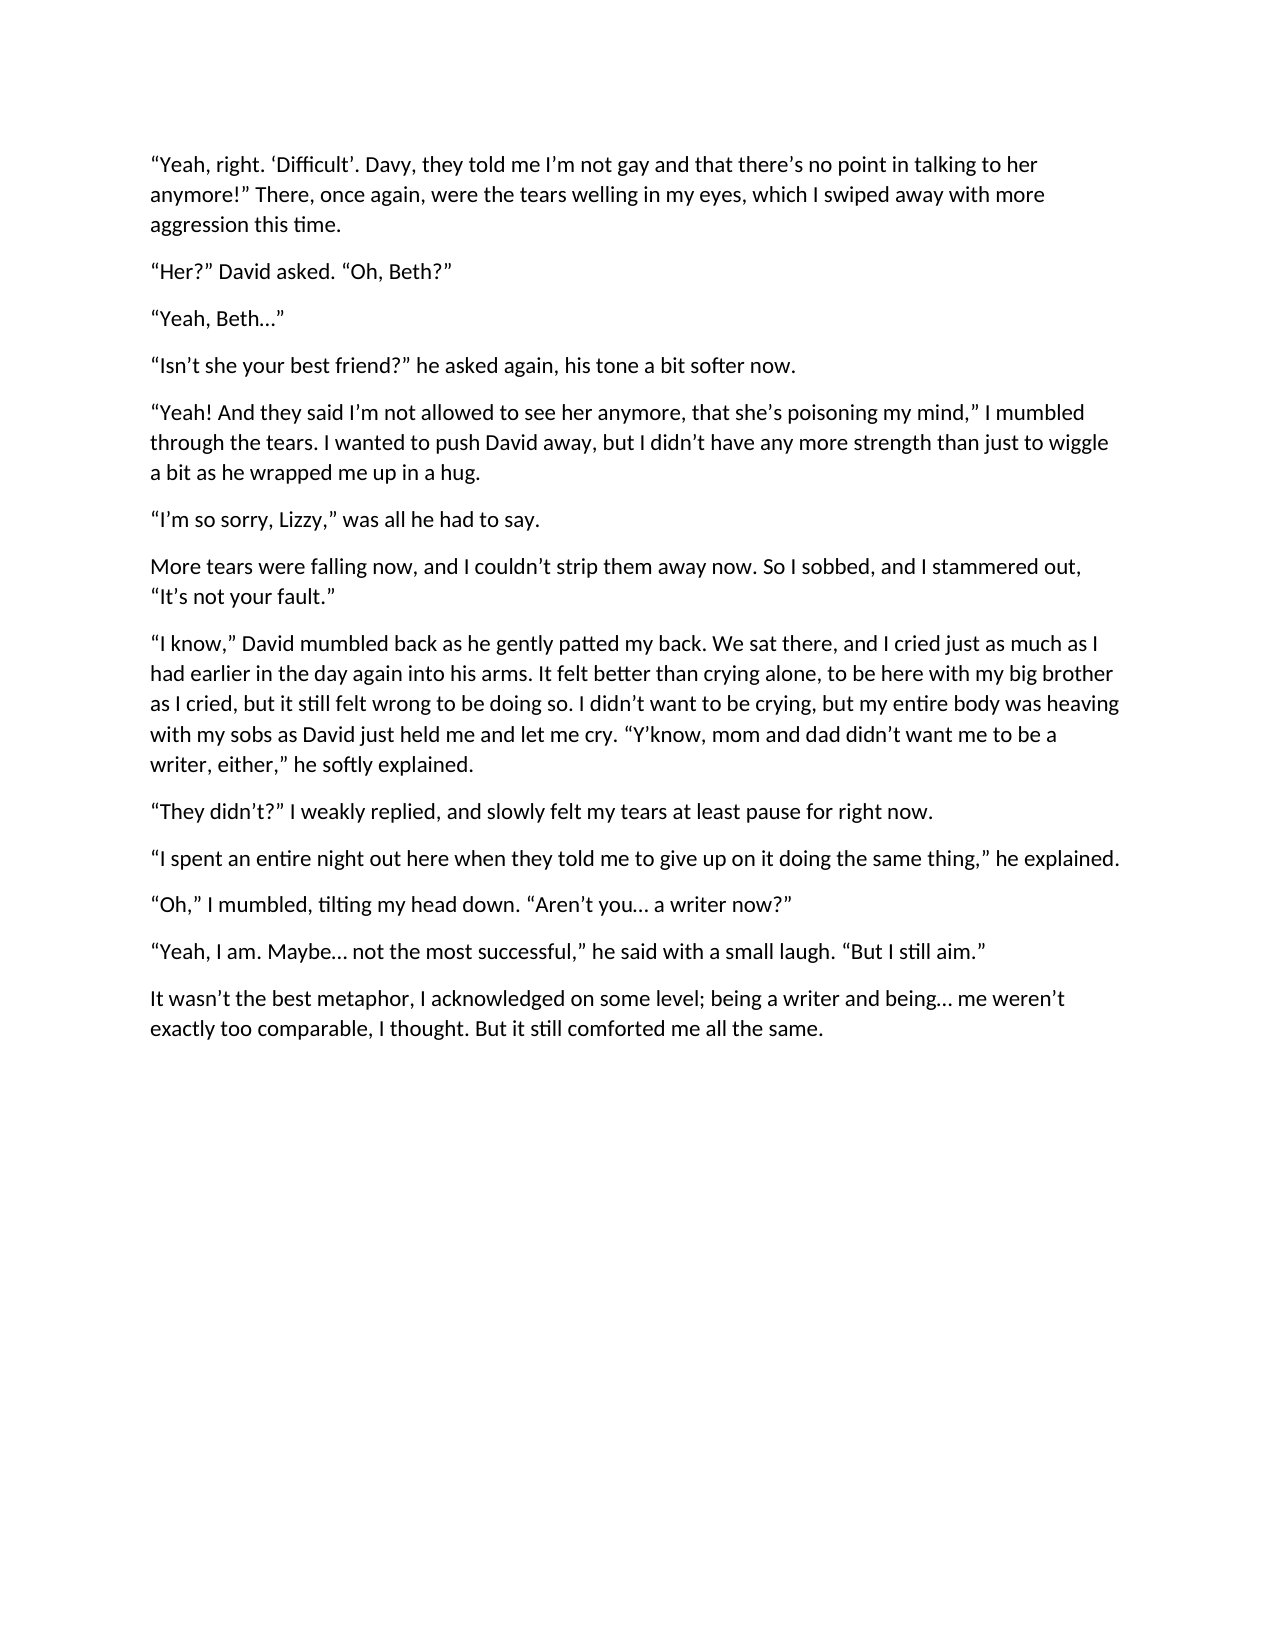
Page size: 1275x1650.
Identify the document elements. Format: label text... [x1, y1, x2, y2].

text “They didn’t?” I weakly replied, and slowly felt my tears at least pause for right now. [150, 797, 1125, 825]
text “Oh,” I mumbled, tilting my head down. “Aren’t you… a writer now?” [150, 891, 1125, 919]
text “I’m so sorry, Lizzy,” was all he had to say. [150, 505, 1125, 533]
text “Yeah, I am. Maybe… not the most successful,” he said with a small laugh. “But I still aim.” [150, 937, 1125, 966]
text “I spent an entire night out here when they told me to give up on it doing the same thing,” he explained. [150, 844, 1125, 872]
text “Yeah! And they said I’m not allowed to see her anymore, that she’s poisoning my mind,” I mumbled through the tears. I wanted to push David away, but I didn’t have any more strength than just to wiggle a bit as he wrapped me up in a hug. [150, 398, 1125, 486]
text “Her?” David asked. “Oh, Beth?” [150, 257, 1125, 285]
text “Yeah, Beth…” [150, 304, 1125, 332]
text “Yeah, right. ‘Difficult’. Davy, they told me I’m not gay and that there’s no point in talking to her anymore!” There, once again, were the tears welling in my eyes, which I swiped away with more aggression this time. [150, 150, 1125, 238]
text It wasn’t the best metaphor, I acknowledged on some level; being a writer and being… me weren’t exactly too comparable, I thought. But it still comforted me all the same. [150, 984, 1125, 1043]
text “I know,” David mumbled back as he gently patted my back. We sat there, and I cried just as much as I had earlier in the day again into his arms. It felt better than crying alone, to be here with my big brother as I cried, but it still felt wrong to be doing so. I didn’t want to be crying, but my entire body was heaving with my sobs as David just held me and let me cry. “Y’know, mom and dad didn’t want me to be a writer, either,” he softly explained. [150, 629, 1125, 778]
text “Isn’t she your best friend?” he asked again, his tone a bit softer now. [150, 351, 1125, 379]
text More tears were falling now, and I couldn’t strip them away now. So I sobbed, and I stammered out, “It’s not your fault.” [150, 552, 1125, 610]
